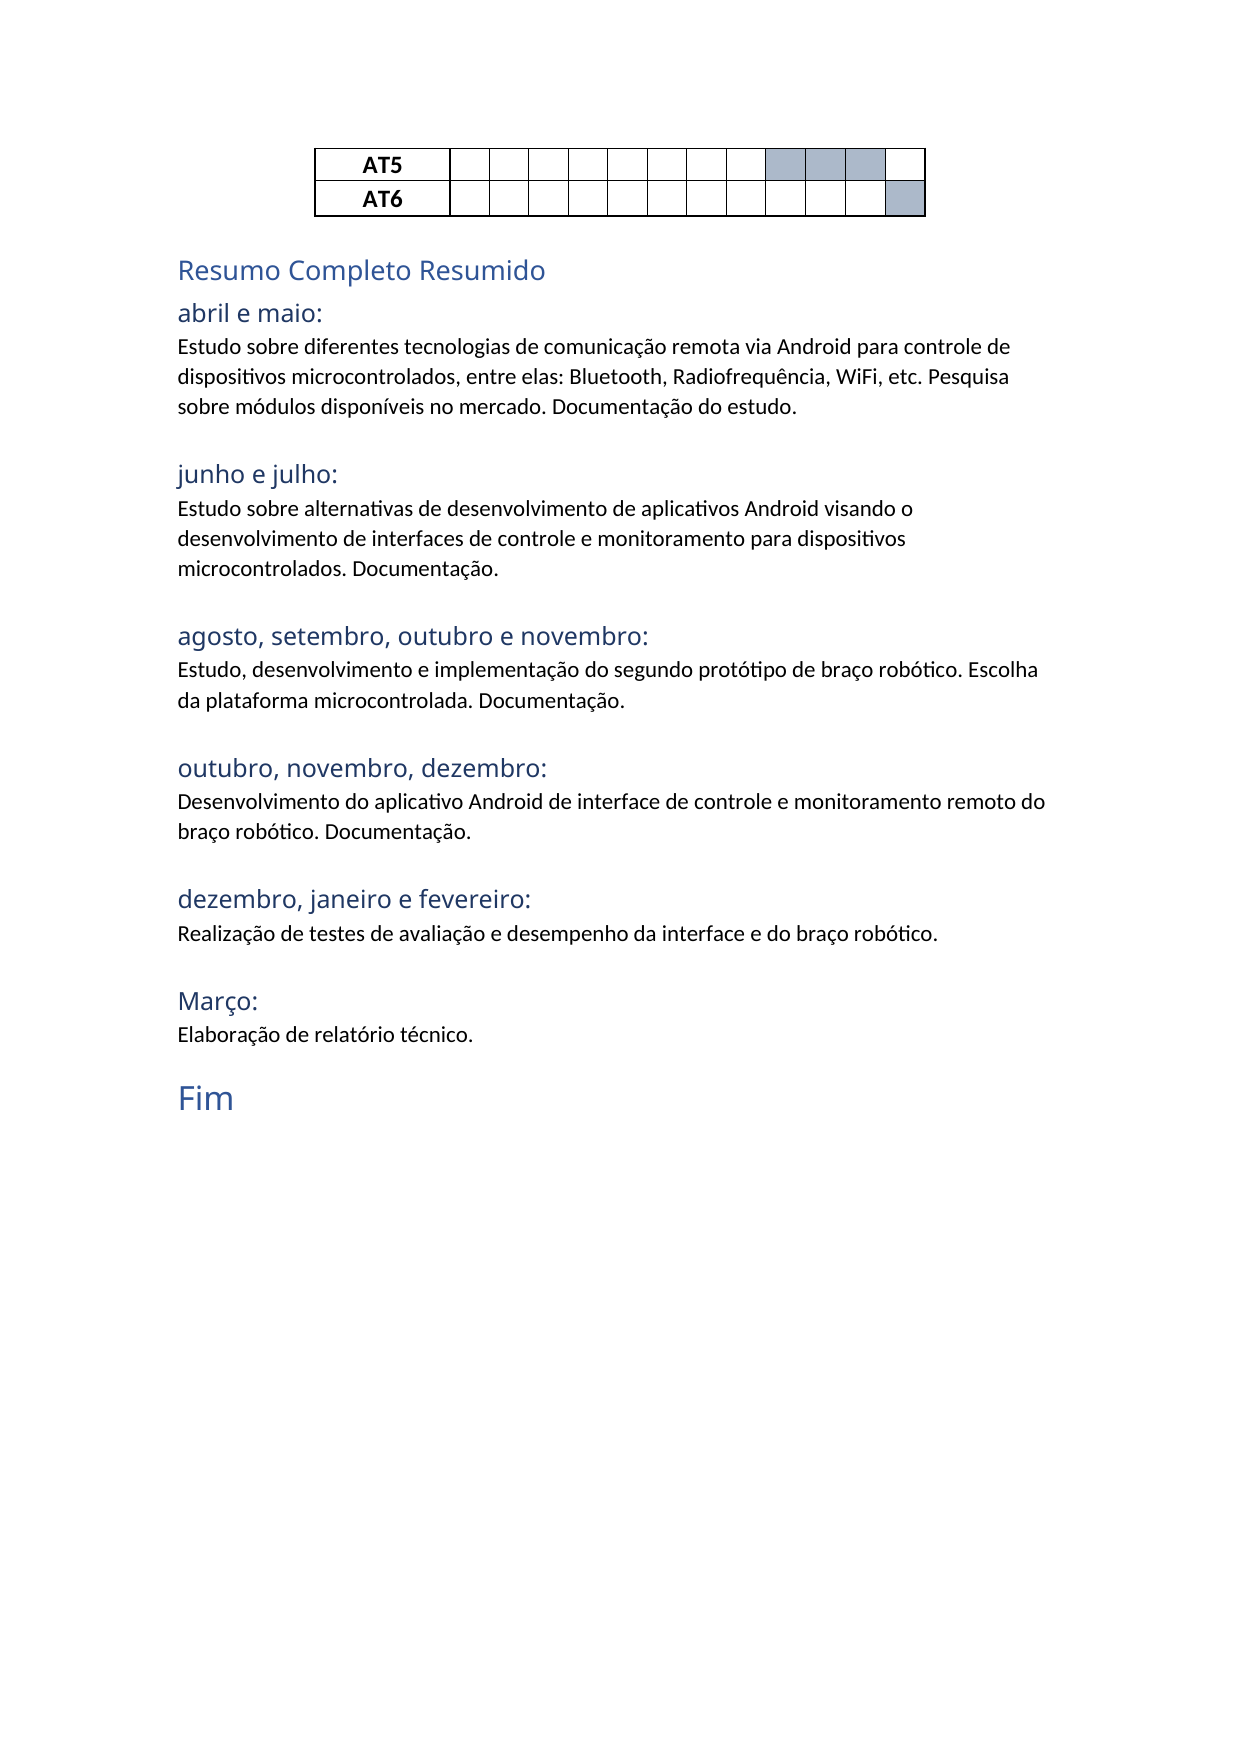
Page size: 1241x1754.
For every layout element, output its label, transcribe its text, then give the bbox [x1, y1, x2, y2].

table_cell [766, 181, 805, 215]
text Estudo, desenvolvimento e implementação do segundo protótipo de braço robótico. Escolha da plataforma microcontrolada. Documentação. [177, 656, 1063, 714]
subtitle Março: [177, 983, 1063, 1017]
table_cell [727, 149, 765, 180]
table_cell [648, 181, 686, 215]
table_cell AT6 [316, 181, 449, 215]
subtitle outubro, novembro, dezembro: [177, 750, 1063, 784]
subtitle Fim [177, 1075, 1063, 1121]
table_cell [451, 149, 489, 180]
table_cell [846, 181, 885, 215]
table_cell [529, 181, 568, 215]
table_cell [846, 149, 885, 180]
text Realização de testes de avaliação e desempenho da interface e do braço robótico. [177, 919, 1063, 947]
table_cell [687, 181, 726, 215]
subtitle abril e maio: [177, 295, 1063, 329]
table_cell [451, 181, 489, 215]
table_cell [886, 149, 924, 180]
subtitle Resumo Completo Resumido [177, 251, 1063, 288]
text Estudo sobre alternativas de desenvolvimento de aplicativos Android visando o desenvolvimento de interfaces de controle e monitoramento para dispositivos microcontrolados. Documentação. [177, 494, 1063, 582]
table_cell [608, 149, 647, 180]
table_cell [529, 149, 568, 180]
table_cell [608, 181, 647, 215]
text Estudo sobre diferentes tecnologias de comunicação remota via Android para controle de dispositivos microcontrolados, entre elas: Bluetooth, Radiofrequência, WiFi, etc. Pesquisa sobre módulos disponíveis no mercado. Documentação do estudo. [177, 332, 1063, 420]
table_cell [569, 181, 607, 215]
table_cell [648, 149, 686, 180]
table_cell [687, 149, 726, 180]
table_cell AT5 [316, 149, 449, 180]
table_cell [886, 181, 924, 215]
table_cell [490, 149, 528, 180]
table_cell [766, 149, 805, 180]
table_cell [806, 149, 845, 180]
table_cell [569, 149, 607, 180]
subtitle dezembro, janeiro e fevereiro: [177, 882, 1063, 916]
subtitle junho e julho: [177, 457, 1063, 491]
table_cell [806, 181, 845, 215]
text Elaboração de relatório técnico. [177, 1020, 1063, 1048]
subtitle agosto, setembro, outubro e novembro: [177, 619, 1063, 653]
text Desenvolvimento do aplicativo Android de interface de controle e monitoramento remoto do braço robótico. Documentação. [177, 787, 1063, 845]
table_cell [490, 181, 528, 215]
table_cell [727, 181, 765, 215]
